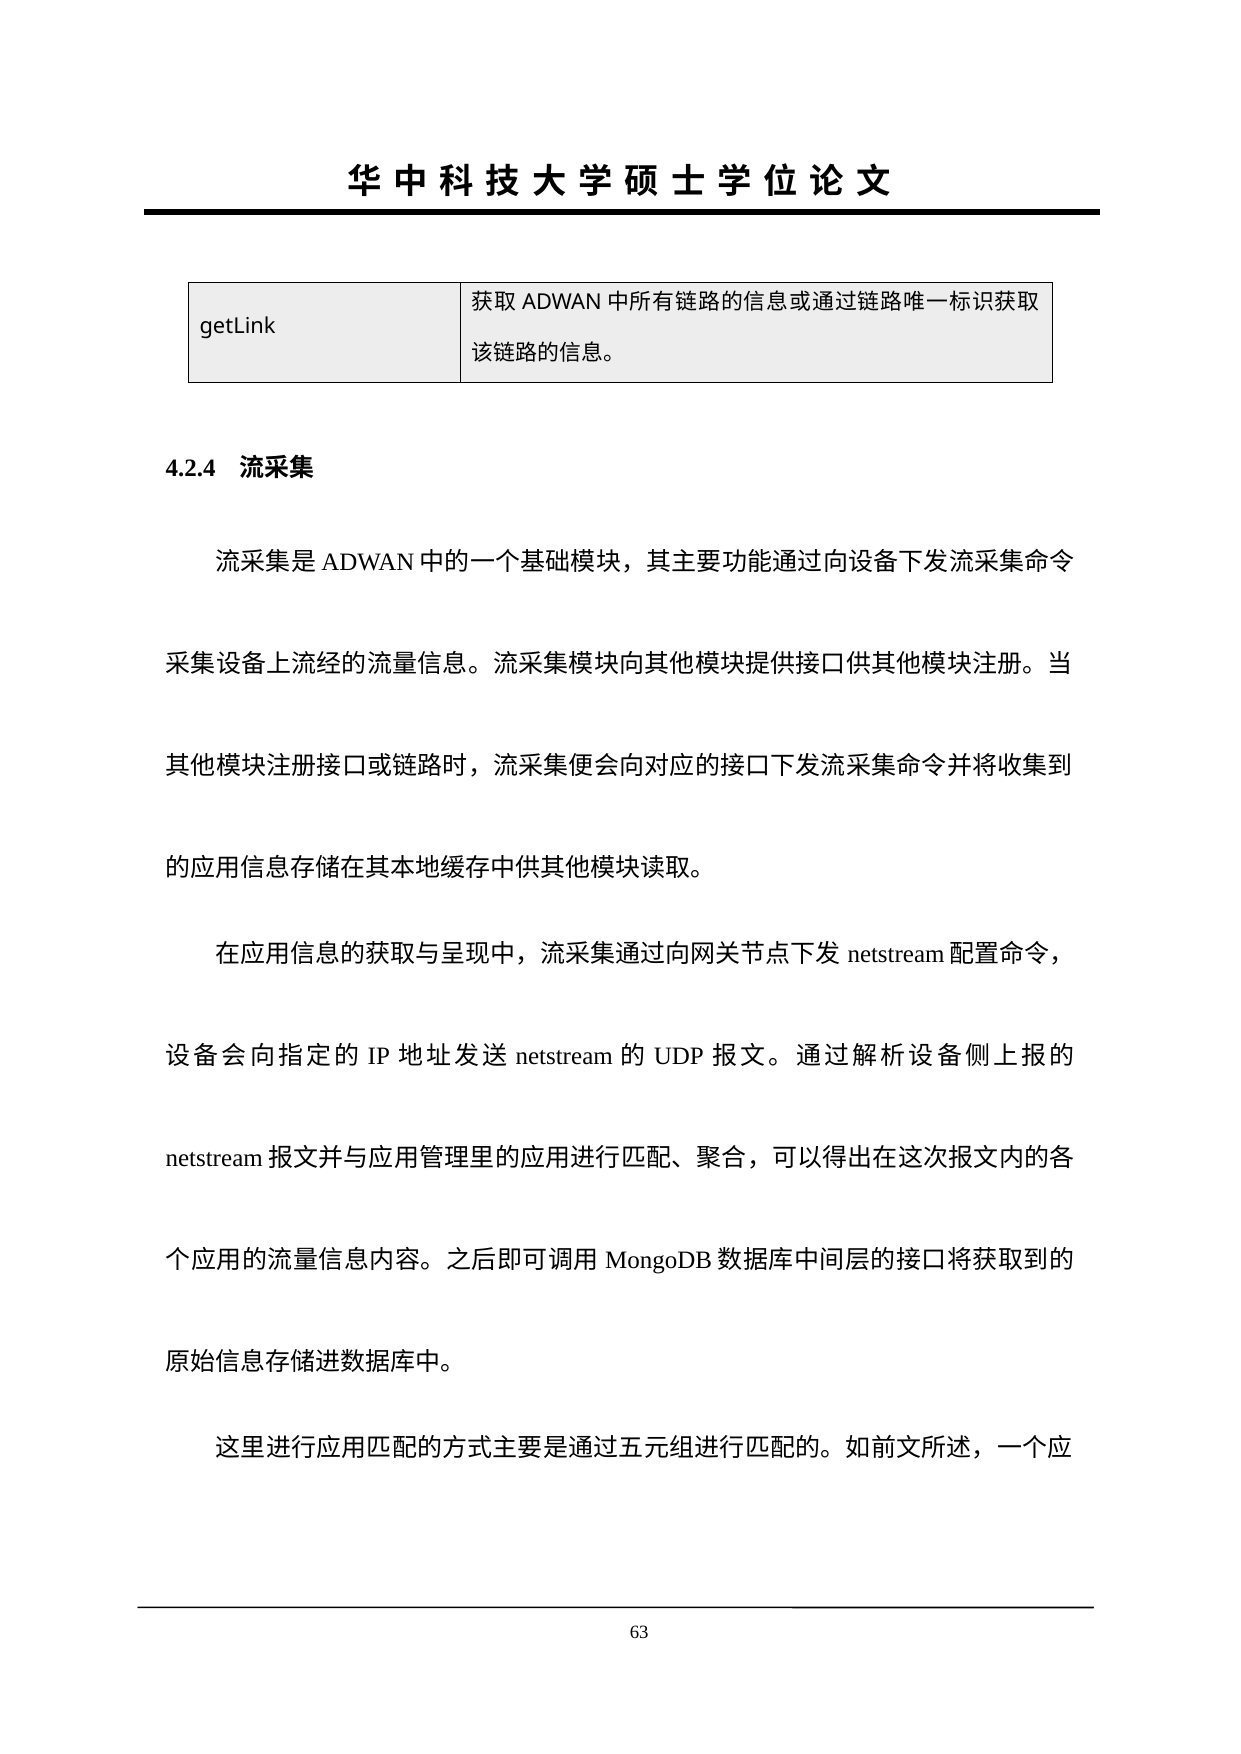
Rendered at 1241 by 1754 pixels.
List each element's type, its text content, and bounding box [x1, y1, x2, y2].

table_cell 获取ADWAN中所有链路的信息或通过链路唯一标识获取该链路的信息。 [461, 283, 1052, 382]
text 这里进行应用匹配的方式主要是通过五元组进行匹配的。如前文所述，一个应用可以包括一个或若干flow组成。在ADWAN中，一个应用被表示为流组，而flow称之为流。流里面根据源IP、源端口、目的IP、目的端口、协议、匹配类型六元组定义的。表4-5为应用字段说明。 [165, 1411, 1075, 1479]
table_cell getLink [189, 283, 460, 382]
subtitle 流采集 [165, 432, 1075, 499]
text 流采集是ADWAN中的一个基础模块，其主要功能通过向设备下发流采集命令采集设备上流经的流量信息。流采集模块向其他模块提供接口供其他模块注册。当其他模块注册接口或链路时，流采集便会向对应的接口下发流采集命令并将收集到的应用信息存储在其本地缓存中供其他模块读取。 [165, 526, 1075, 899]
text 在应用信息的获取与呈现中，流采集通过向网关节点下发netstream配置命令，设备会向指定的IP地址发送netstream的UDP报文。通过解析设备侧上报的netstream报文并与应用管理里的应用进行匹配、聚合，可以得出在这次报文内的各个应用的流量信息内容。之后即可调用MongoDB数据库中间层的接口将获取到的原始信息存储进数据库中。 [165, 918, 1075, 1393]
